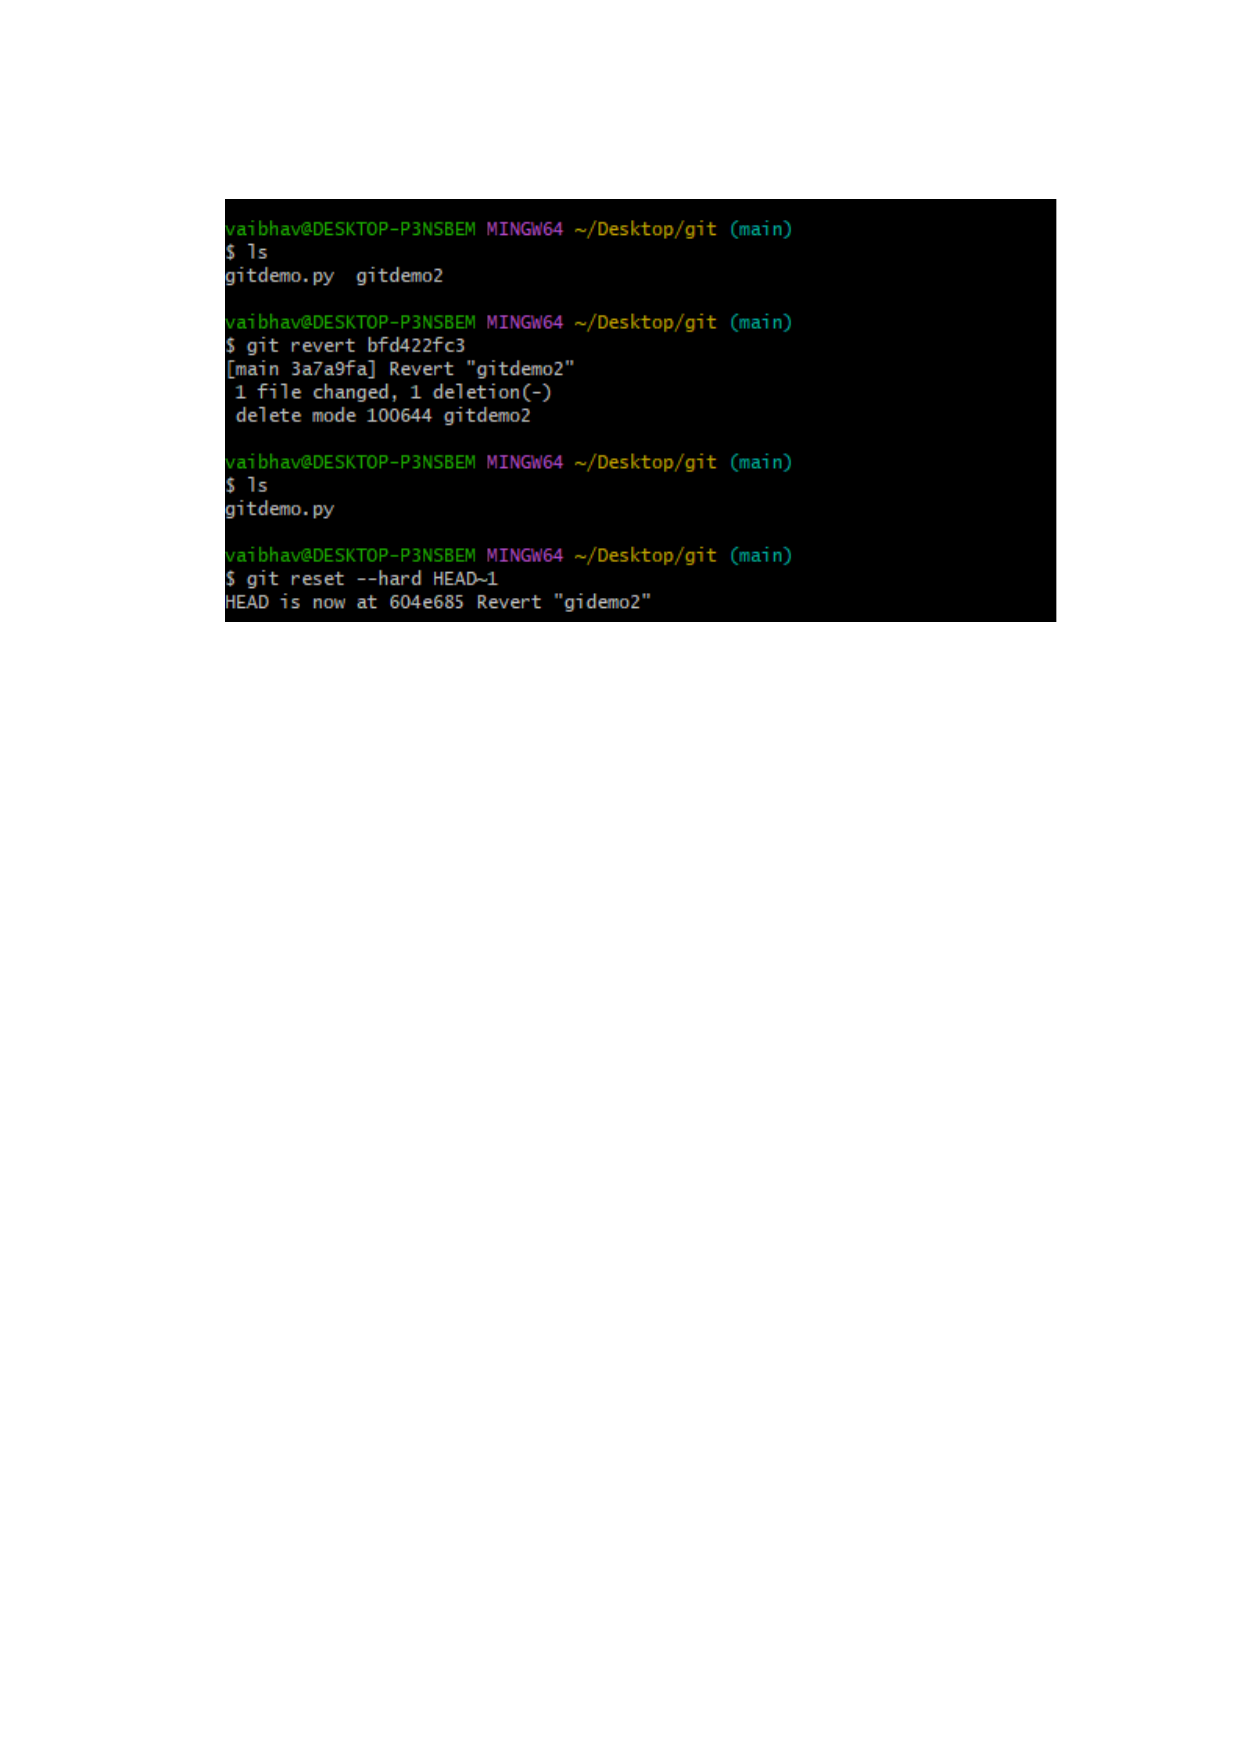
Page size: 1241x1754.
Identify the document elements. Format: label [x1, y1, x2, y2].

picture [225, 199, 1057, 622]
